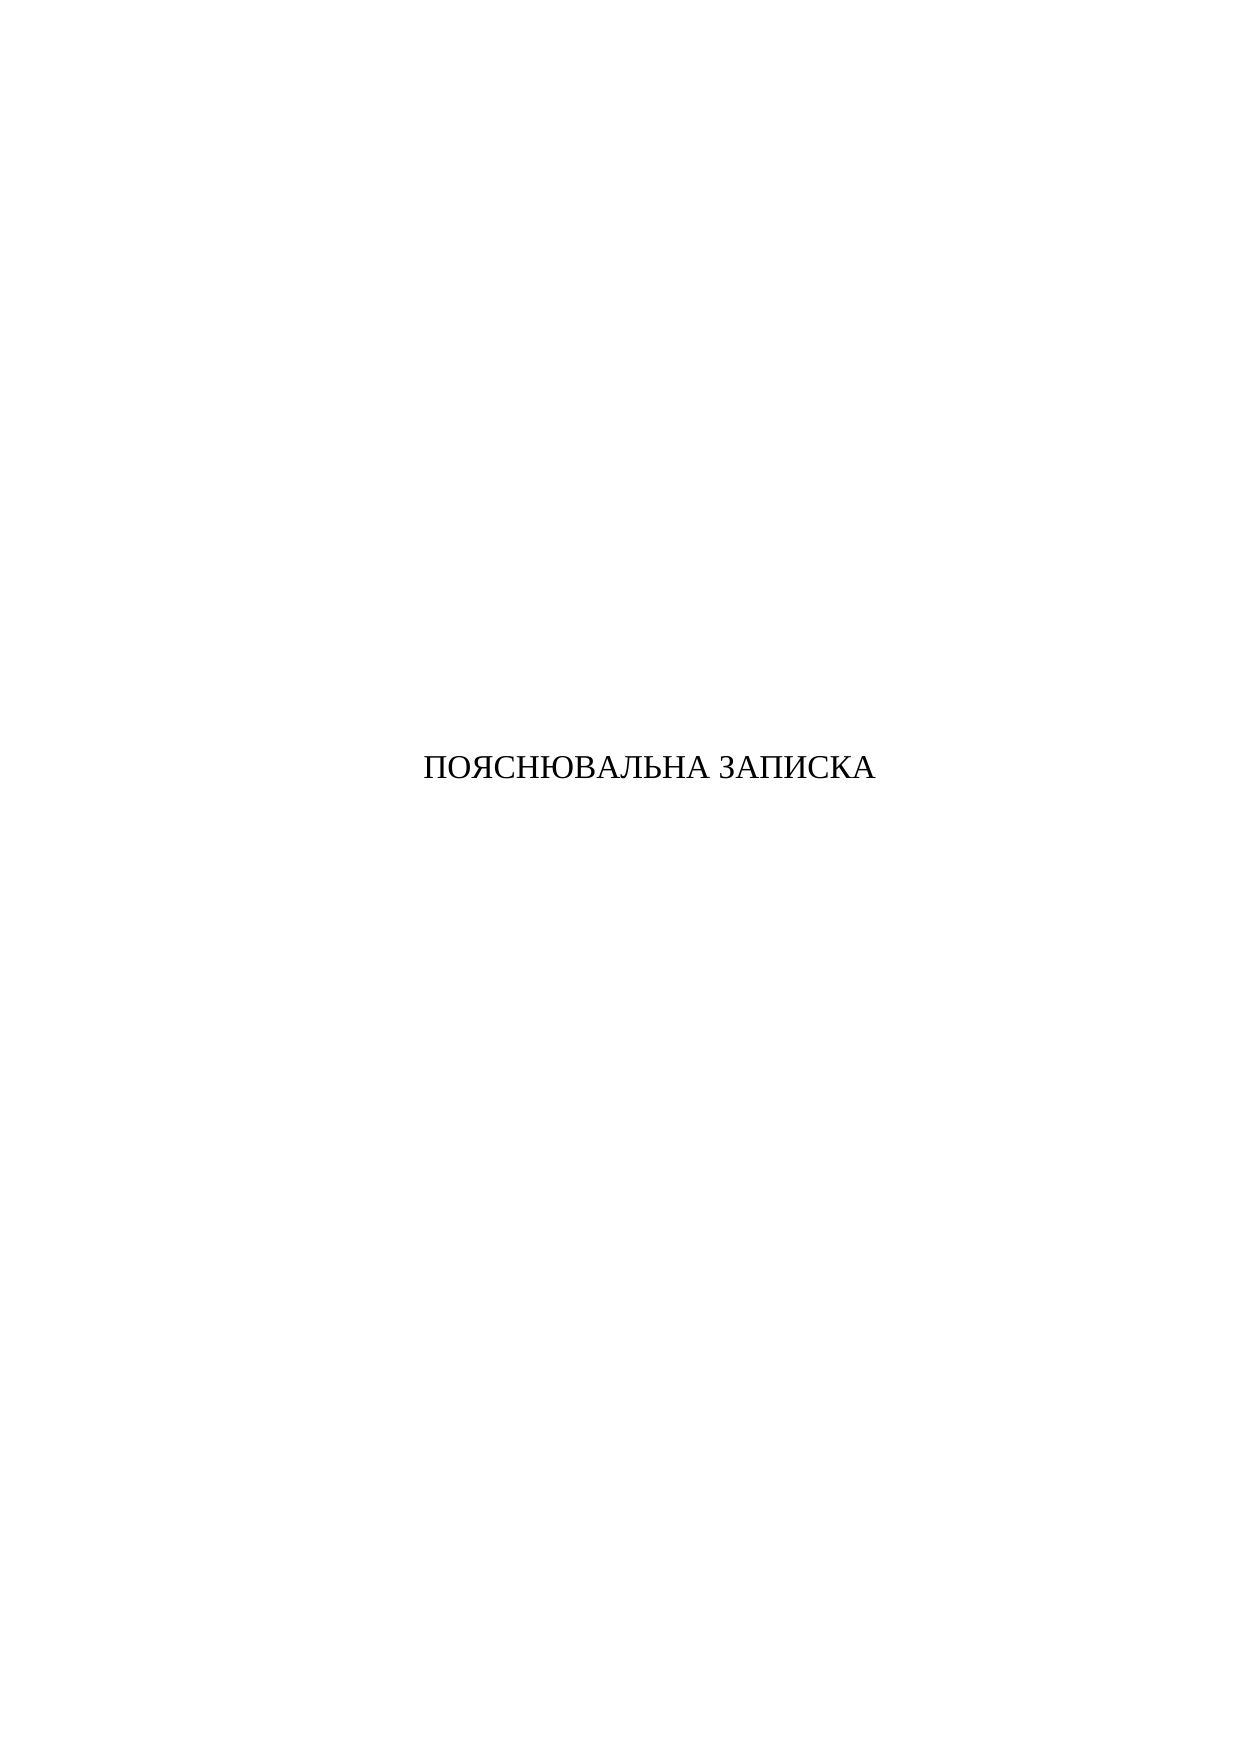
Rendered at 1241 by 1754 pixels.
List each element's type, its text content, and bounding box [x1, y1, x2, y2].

text ПОЯСНЮВАЛЬНА ЗАПИСКА [148, 748, 1152, 786]
